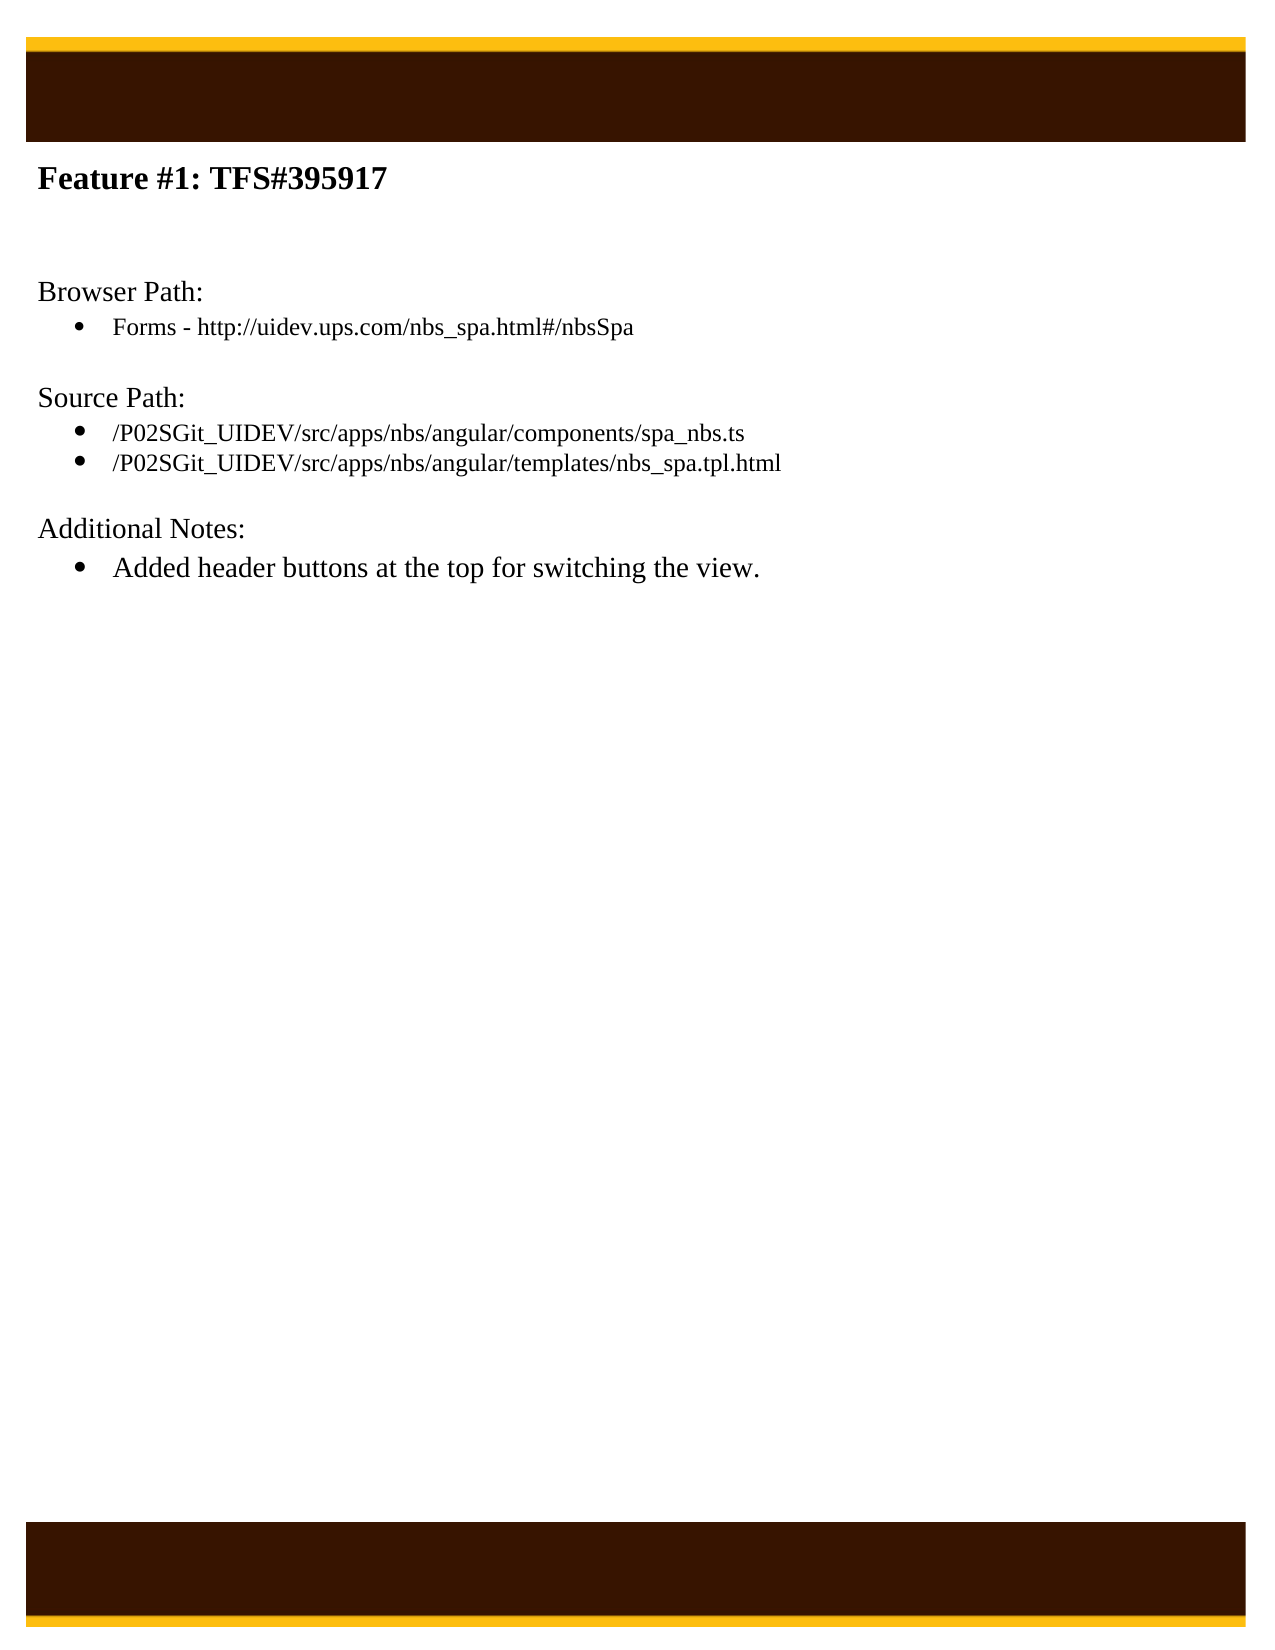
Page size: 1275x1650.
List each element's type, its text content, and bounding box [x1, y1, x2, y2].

text Browser Path: [37, 274, 1237, 307]
list Added header buttons at the top for switching the view. [75, 550, 1237, 583]
text Source Path: [37, 380, 1237, 413]
text Additional Notes: [37, 511, 1237, 545]
picture [24, 1522, 1246, 1627]
list /P02SGit_UIDEV/src/apps/nbs/angular/templates/nbs_spa.tpl.html [75, 448, 1237, 478]
picture [24, 37, 1246, 142]
list Forms - http://uidev.ups.com/nbs_spa.html#/nbsSpa [75, 312, 1237, 341]
text Feature #1: TFS#395917 [37, 142, 1237, 197]
list /P02SGit_UIDEV/src/apps/nbs/angular/components/spa_nbs.ts [75, 418, 1237, 448]
